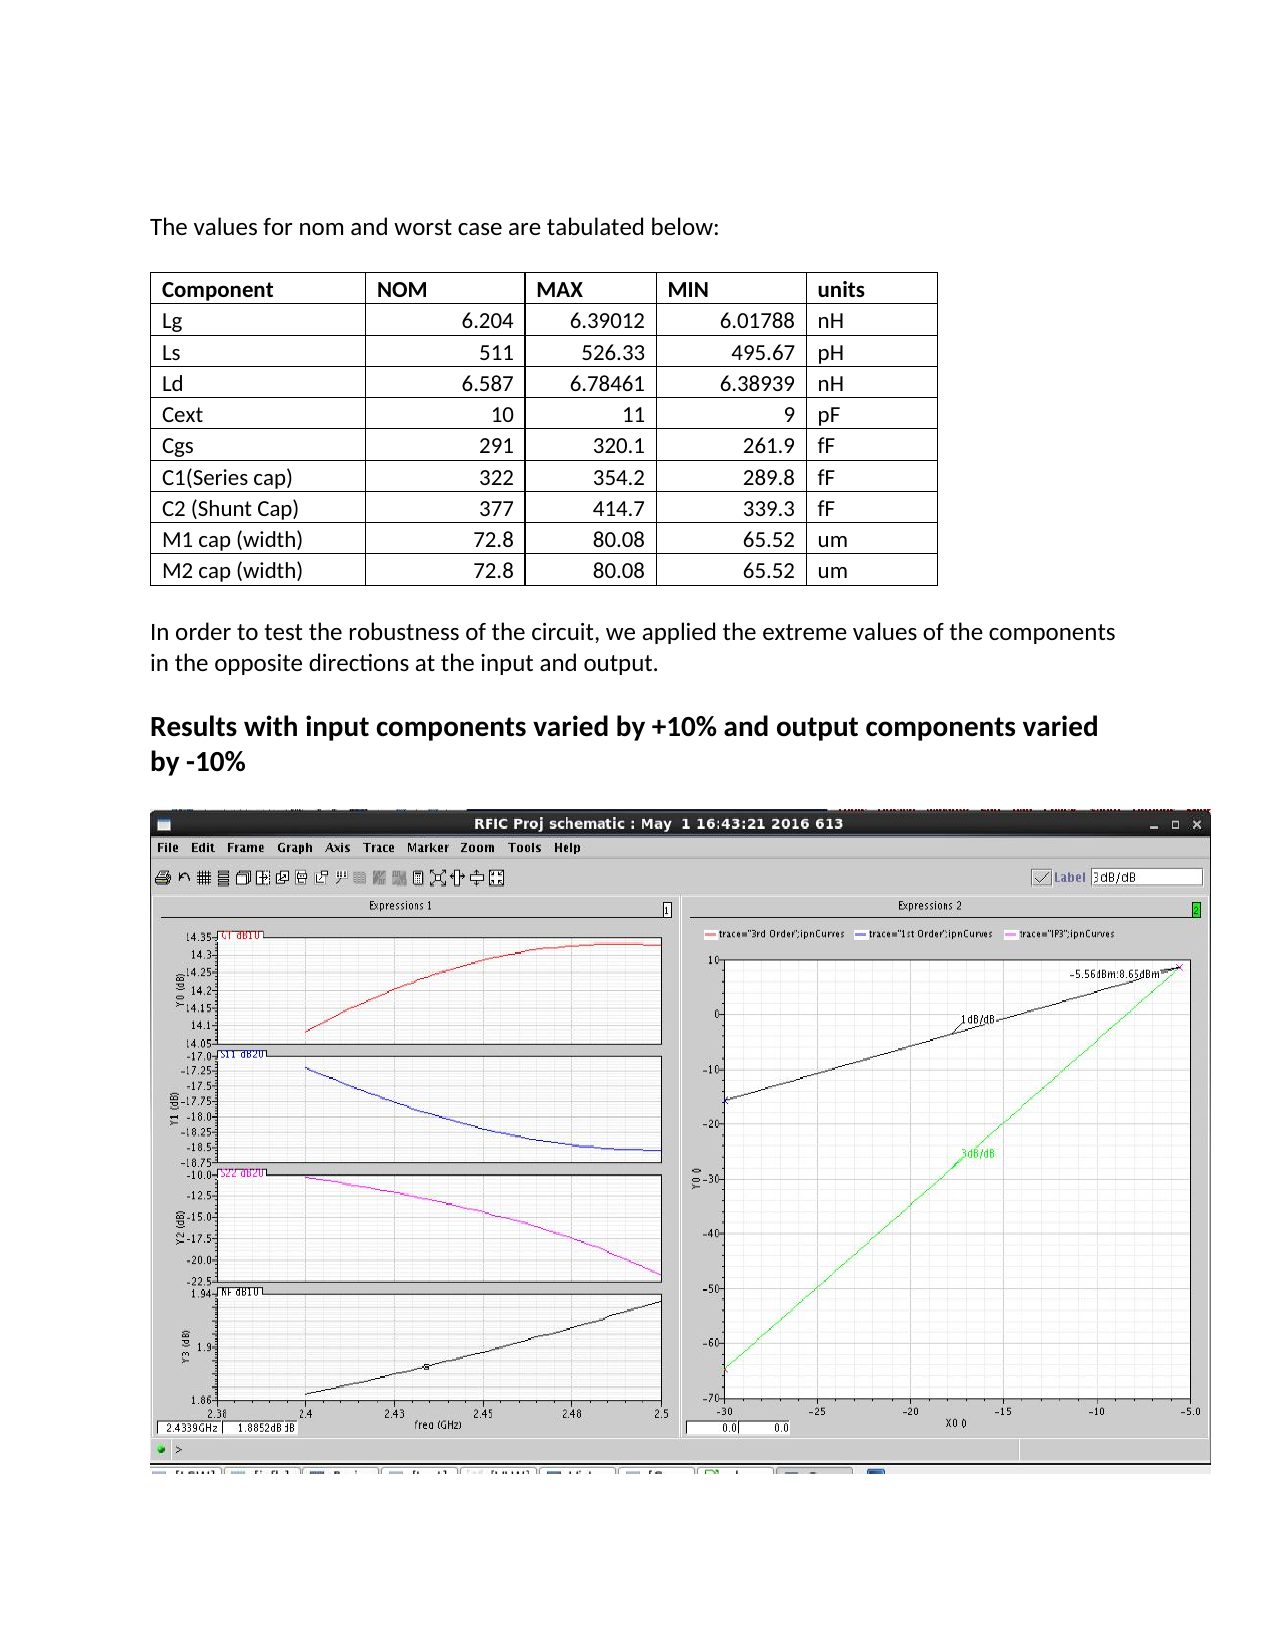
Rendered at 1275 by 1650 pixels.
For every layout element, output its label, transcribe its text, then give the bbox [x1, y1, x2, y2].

table_cell 72.8 [366, 523, 524, 553]
table_cell pF [807, 398, 937, 428]
table_header MIN [657, 273, 806, 303]
table_cell nH [807, 304, 937, 334]
table_cell 511 [366, 336, 524, 366]
table_cell 65.52 [657, 554, 806, 584]
table_cell 6.78461 [526, 367, 656, 397]
table_header MAX [526, 273, 656, 303]
table_cell 526.33 [526, 336, 656, 366]
table_cell M2 cap (width) [151, 554, 365, 584]
table_cell 320.1 [526, 429, 656, 459]
table_cell fF [807, 461, 937, 491]
table_cell Cext [151, 398, 365, 428]
table_cell 495.67 [657, 336, 806, 366]
table_cell Ld [151, 367, 365, 397]
table_cell 80.08 [526, 554, 656, 584]
table_cell 377 [366, 492, 524, 522]
table_cell 322 [366, 461, 524, 491]
table_cell 65.52 [657, 523, 806, 553]
table_cell 6.01788 [657, 304, 806, 334]
table_cell 9 [657, 398, 806, 428]
table_cell 10 [366, 398, 524, 428]
table_cell fF [807, 492, 937, 522]
table_cell 339.3 [657, 492, 806, 522]
table_cell 80.08 [526, 523, 656, 553]
table_cell fF [807, 429, 937, 459]
table_cell M1 cap (width) [151, 523, 365, 553]
table_cell 6.39012 [526, 304, 656, 334]
text Results with input components varied by +10% and output components varied by -10% [150, 708, 1125, 779]
text The values for nom and worst case are tabulated below: [150, 211, 1125, 242]
table_cell 72.8 [366, 554, 524, 584]
table_cell um [807, 523, 937, 553]
table_cell um [807, 554, 937, 584]
table_cell 289.8 [657, 461, 806, 491]
table_header units [807, 273, 937, 303]
table_cell Lg [151, 304, 365, 334]
table_cell C1(Series cap) [151, 461, 365, 491]
table_cell C2 (Shunt Cap) [151, 492, 365, 522]
table_cell Ls [151, 336, 365, 366]
table_header NOM [366, 273, 524, 303]
table_cell 6.38939 [657, 367, 806, 397]
table_cell pH [807, 336, 937, 366]
text In order to test the robustness of the circuit, we applied the extreme values of the components in the opposite directions at the input and output. [150, 616, 1125, 677]
table_cell 261.9 [657, 429, 806, 459]
table_cell nH [807, 367, 937, 397]
table_cell 11 [526, 398, 656, 428]
picture [150, 809, 1211, 1474]
table_cell 414.7 [526, 492, 656, 522]
table_header Component [151, 273, 365, 303]
table_cell 291 [366, 429, 524, 459]
table_cell 354.2 [526, 461, 656, 491]
table_cell Cgs [151, 429, 365, 459]
table_cell 6.204 [366, 304, 524, 334]
table_cell 6.587 [366, 367, 524, 397]
